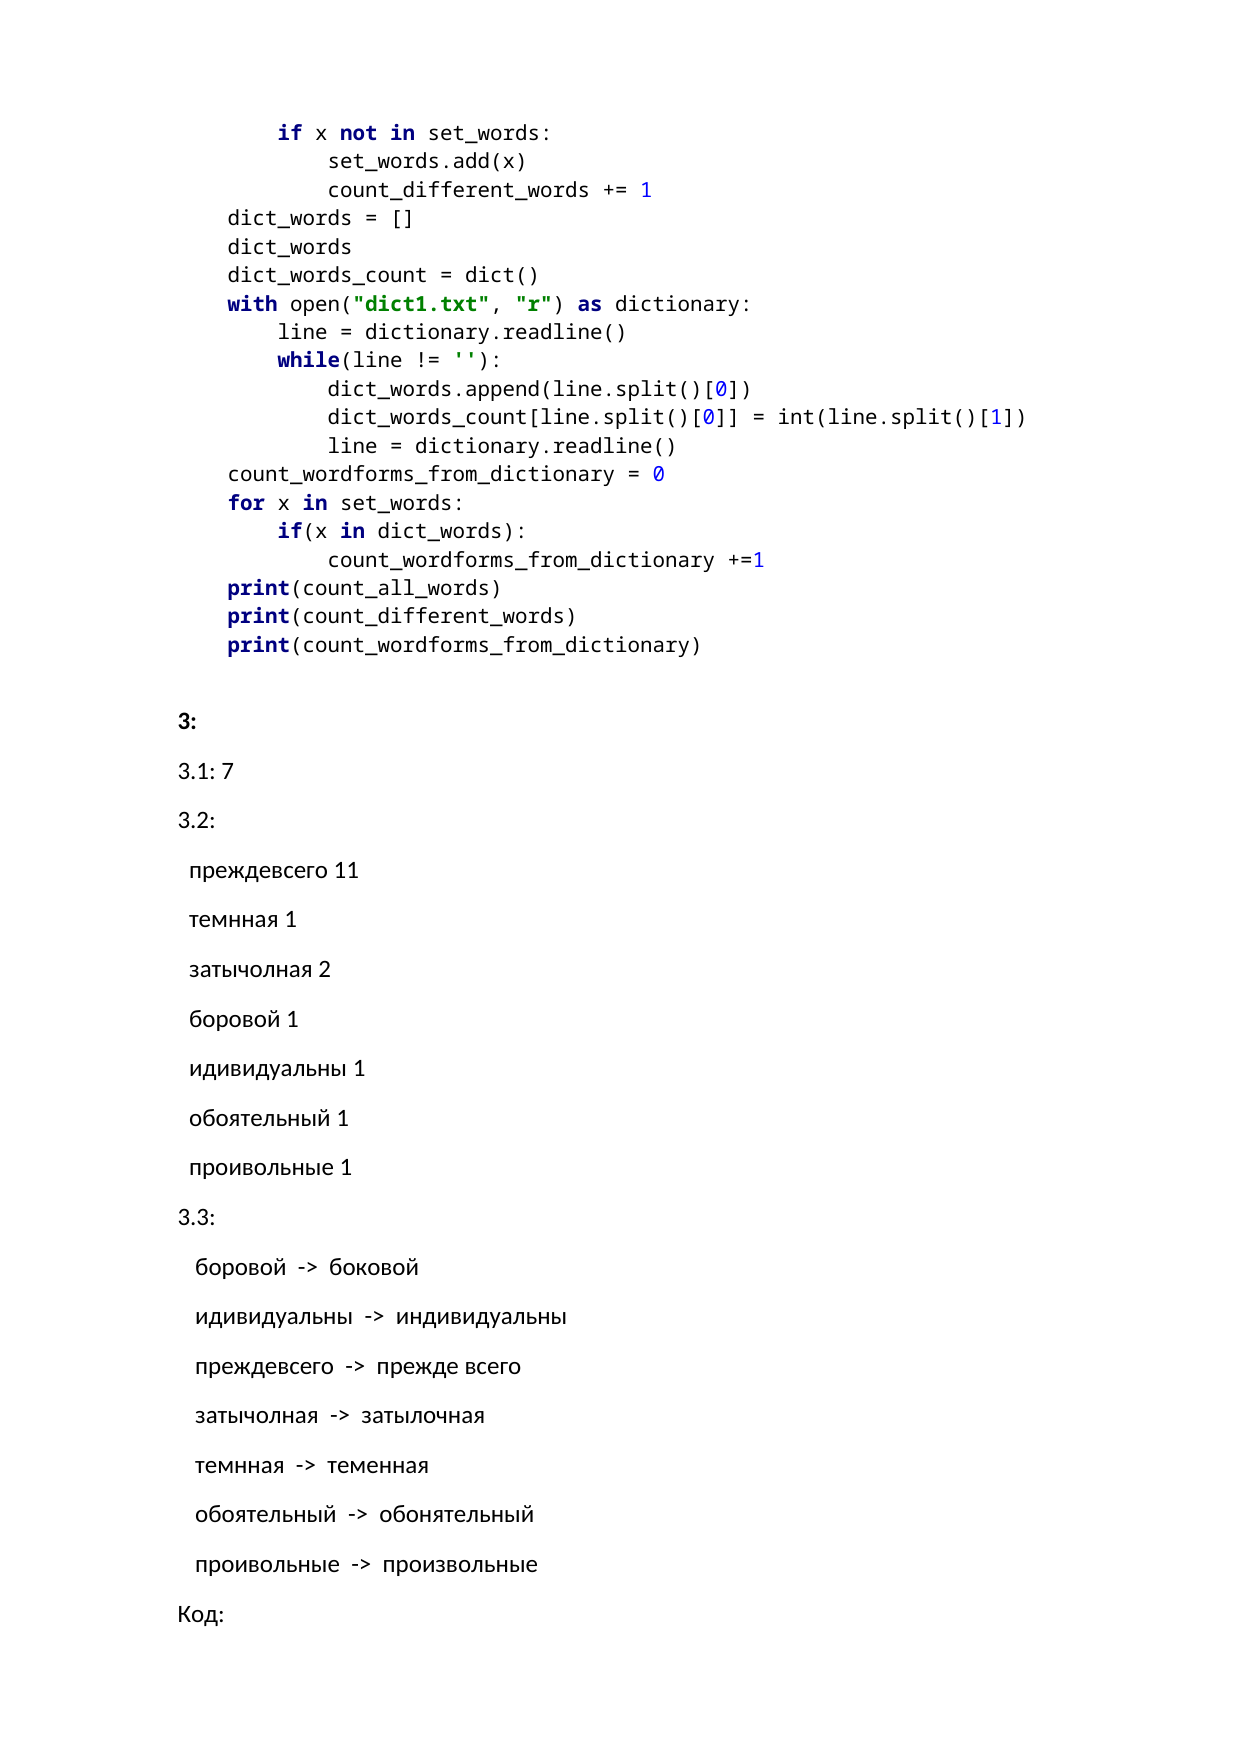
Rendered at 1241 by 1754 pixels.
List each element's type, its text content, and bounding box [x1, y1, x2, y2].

text обоятельный -> обонятельный [195, 1499, 1152, 1529]
text идивидуальны 1 [189, 1052, 1152, 1083]
text обоятельный 1 [189, 1102, 1152, 1132]
text темнная 1 [189, 904, 1152, 934]
text затычолная -> затылочная [195, 1399, 1152, 1430]
text проивольные -> произвольные [195, 1548, 1152, 1579]
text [177, 118, 1152, 658]
text затычолная 2 [189, 953, 1152, 984]
text боровой -> боковой [195, 1251, 1152, 1281]
text темнная -> теменная [195, 1449, 1152, 1479]
text преждевсего -> прежде всего [195, 1350, 1152, 1380]
text проивольные 1 [189, 1152, 1152, 1182]
text преждевсего 11 [189, 854, 1152, 884]
text Код: [177, 1598, 1152, 1628]
text 3: [177, 705, 1152, 736]
text 3.3: [177, 1201, 1152, 1232]
text 3.2: [177, 804, 1152, 835]
text идивидуальны -> индивидуальны [195, 1300, 1152, 1331]
text боровой 1 [189, 1003, 1152, 1033]
text 3.1: 7 [177, 755, 1152, 785]
